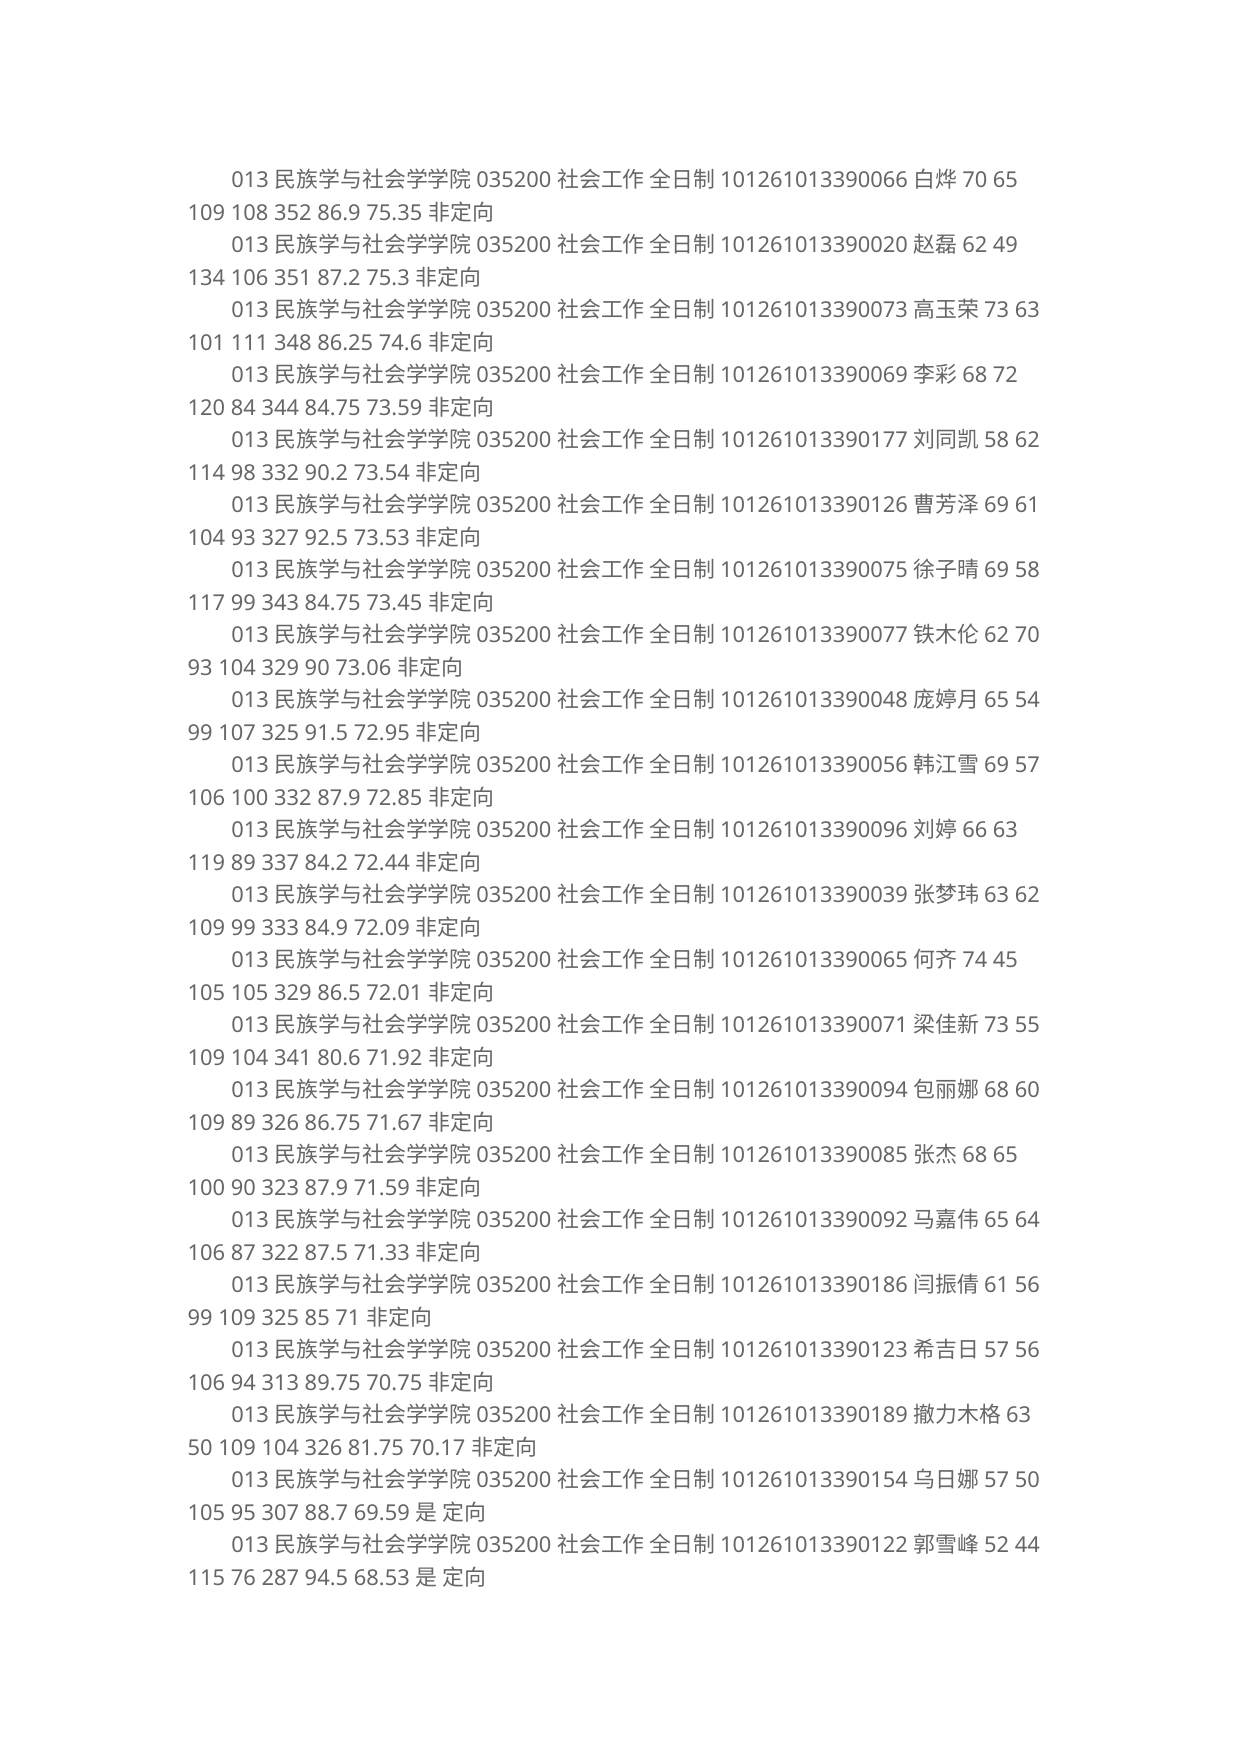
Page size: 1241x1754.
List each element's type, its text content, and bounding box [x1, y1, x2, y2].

text 013 民族学与社会学学院 035200 社会工作 全日制 101261013390069 李彩 68 72 120 84 344 84.75 73.59 非定向 [187, 357, 1053, 422]
text 013 民族学与社会学学院 035200 社会工作 全日制 101261013390094 包丽娜 68 60 109 89 326 86.75 71.67 非定向 [187, 1072, 1053, 1137]
text 013 民族学与社会学学院 035200 社会工作 全日制 101261013390020 赵磊 62 49 134 106 351 87.2 75.3 非定向 [187, 227, 1053, 292]
text 013 民族学与社会学学院 035200 社会工作 全日制 101261013390186 闫振倩 61 56 99 109 325 85 71 非定向 [187, 1267, 1053, 1332]
text 013 民族学与社会学学院 035200 社会工作 全日制 101261013390071 梁佳新 73 55 109 104 341 80.6 71.92 非定向 [187, 1007, 1053, 1072]
text 013 民族学与社会学学院 035200 社会工作 全日制 101261013390092 马嘉伟 65 64 106 87 322 87.5 71.33 非定向 [187, 1202, 1053, 1267]
text 013 民族学与社会学学院 035200 社会工作 全日制 101261013390066 白烨 70 65 109 108 352 86.9 75.35 非定向 [187, 162, 1053, 227]
text 013 民族学与社会学学院 035200 社会工作 全日制 101261013390039 张梦玮 63 62 109 99 333 84.9 72.09 非定向 [187, 877, 1053, 942]
text 013 民族学与社会学学院 035200 社会工作 全日制 101261013390048 庞婷月 65 54 99 107 325 91.5 72.95 非定向 [187, 682, 1053, 747]
text 013 民族学与社会学学院 035200 社会工作 全日制 101261013390126 曹芳泽 69 61 104 93 327 92.5 73.53 非定向 [187, 487, 1053, 552]
text 013 民族学与社会学学院 035200 社会工作 全日制 101261013390077 铁木伦 62 70 93 104 329 90 73.06 非定向 [187, 617, 1053, 682]
text 013 民族学与社会学学院 035200 社会工作 全日制 101261013390065 何齐 74 45 105 105 329 86.5 72.01 非定向 [187, 942, 1053, 1007]
text 013 民族学与社会学学院 035200 社会工作 全日制 101261013390122 郭雪峰 52 44 115 76 287 94.5 68.53 是 定向 [187, 1527, 1053, 1592]
text 013 民族学与社会学学院 035200 社会工作 全日制 101261013390085 张杰 68 65 100 90 323 87.9 71.59 非定向 [187, 1137, 1053, 1202]
text 013 民族学与社会学学院 035200 社会工作 全日制 101261013390123 希吉日 57 56 106 94 313 89.75 70.75 非定向 [187, 1332, 1053, 1397]
text 013 民族学与社会学学院 035200 社会工作 全日制 101261013390189 撤力木格 63 50 109 104 326 81.75 70.17 非定向 [187, 1397, 1053, 1462]
text 013 民族学与社会学学院 035200 社会工作 全日制 101261013390056 韩江雪 69 57 106 100 332 87.9 72.85 非定向 [187, 747, 1053, 812]
text 013 民族学与社会学学院 035200 社会工作 全日制 101261013390154 乌日娜 57 50 105 95 307 88.7 69.59 是 定向 [187, 1462, 1053, 1527]
text 013 民族学与社会学学院 035200 社会工作 全日制 101261013390096 刘婷 66 63 119 89 337 84.2 72.44 非定向 [187, 812, 1053, 877]
text 013 民族学与社会学学院 035200 社会工作 全日制 101261013390177 刘同凯 58 62 114 98 332 90.2 73.54 非定向 [187, 422, 1053, 487]
text 013 民族学与社会学学院 035200 社会工作 全日制 101261013390075 徐子晴 69 58 117 99 343 84.75 73.45 非定向 [187, 552, 1053, 617]
text 013 民族学与社会学学院 035200 社会工作 全日制 101261013390073 高玉荣 73 63 101 111 348 86.25 74.6 非定向 [187, 292, 1053, 357]
